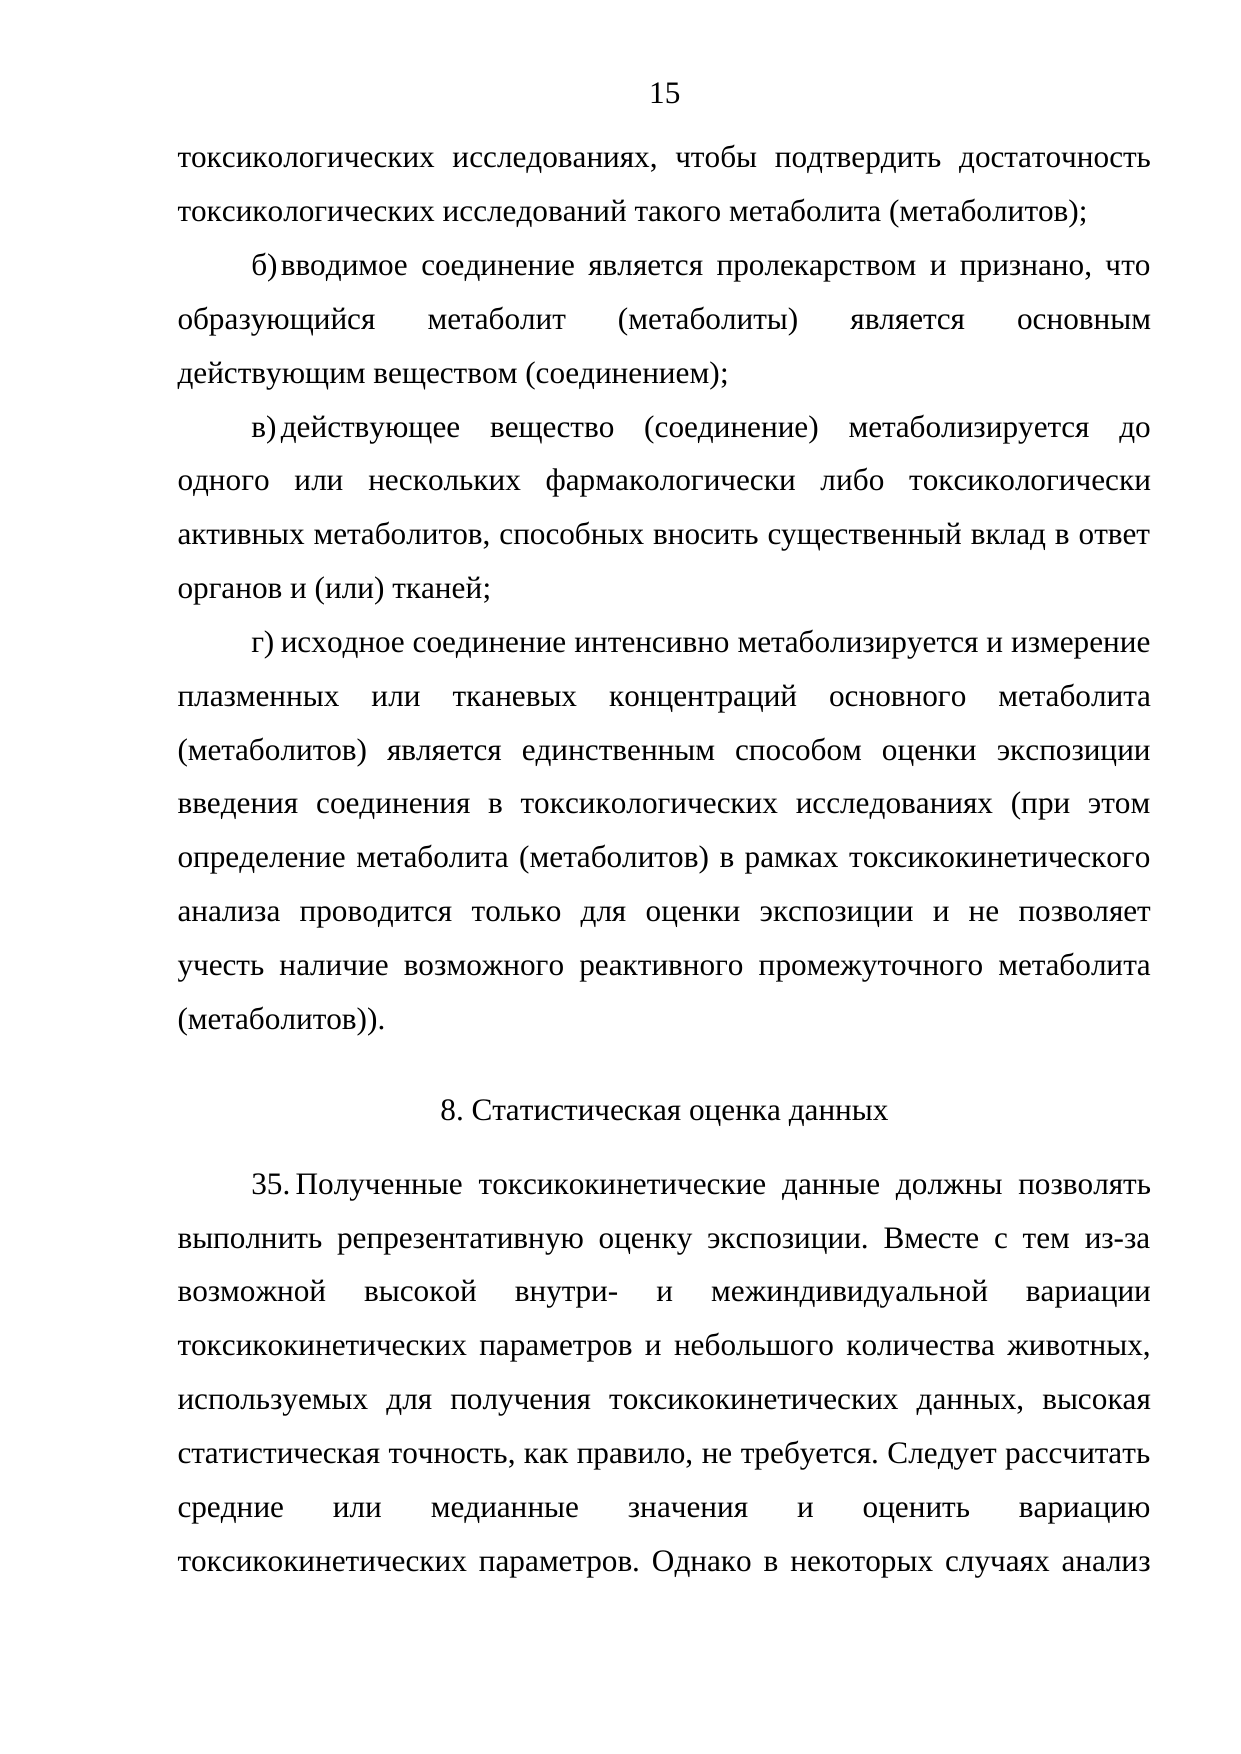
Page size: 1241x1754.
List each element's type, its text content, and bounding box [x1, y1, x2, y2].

text 8. Статистическая оценка данных [177, 1092, 1152, 1127]
list вводимое соединение является пролекарством и признано, что образующийся метаболит (метаболиты) является основным действующим веществом (соединением); [177, 246, 1152, 390]
list исходное соединение интенсивно метаболизируется и измерение плазменных или тканевых концентраций основного метаболита (метаболитов) является единственным способом оценки экспозиции введения соединения в токсикологических исследованиях (при этом определение метаболита (метаболитов) в рамках токсикокинетического анализа проводится только для оценки экспозиции и не позволяет учесть наличие возможного реактивного промежуточного метаболита (метаболитов)). [177, 623, 1152, 1036]
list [177, 138, 1152, 228]
list действующее вещество (соединение) метаболизируется до одного или нескольких фармакологически либо токсикологически активных метаболитов, способных вносить существенный вклад в ответ органов и (или) тканей; [177, 408, 1152, 605]
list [177, 1165, 1152, 1578]
